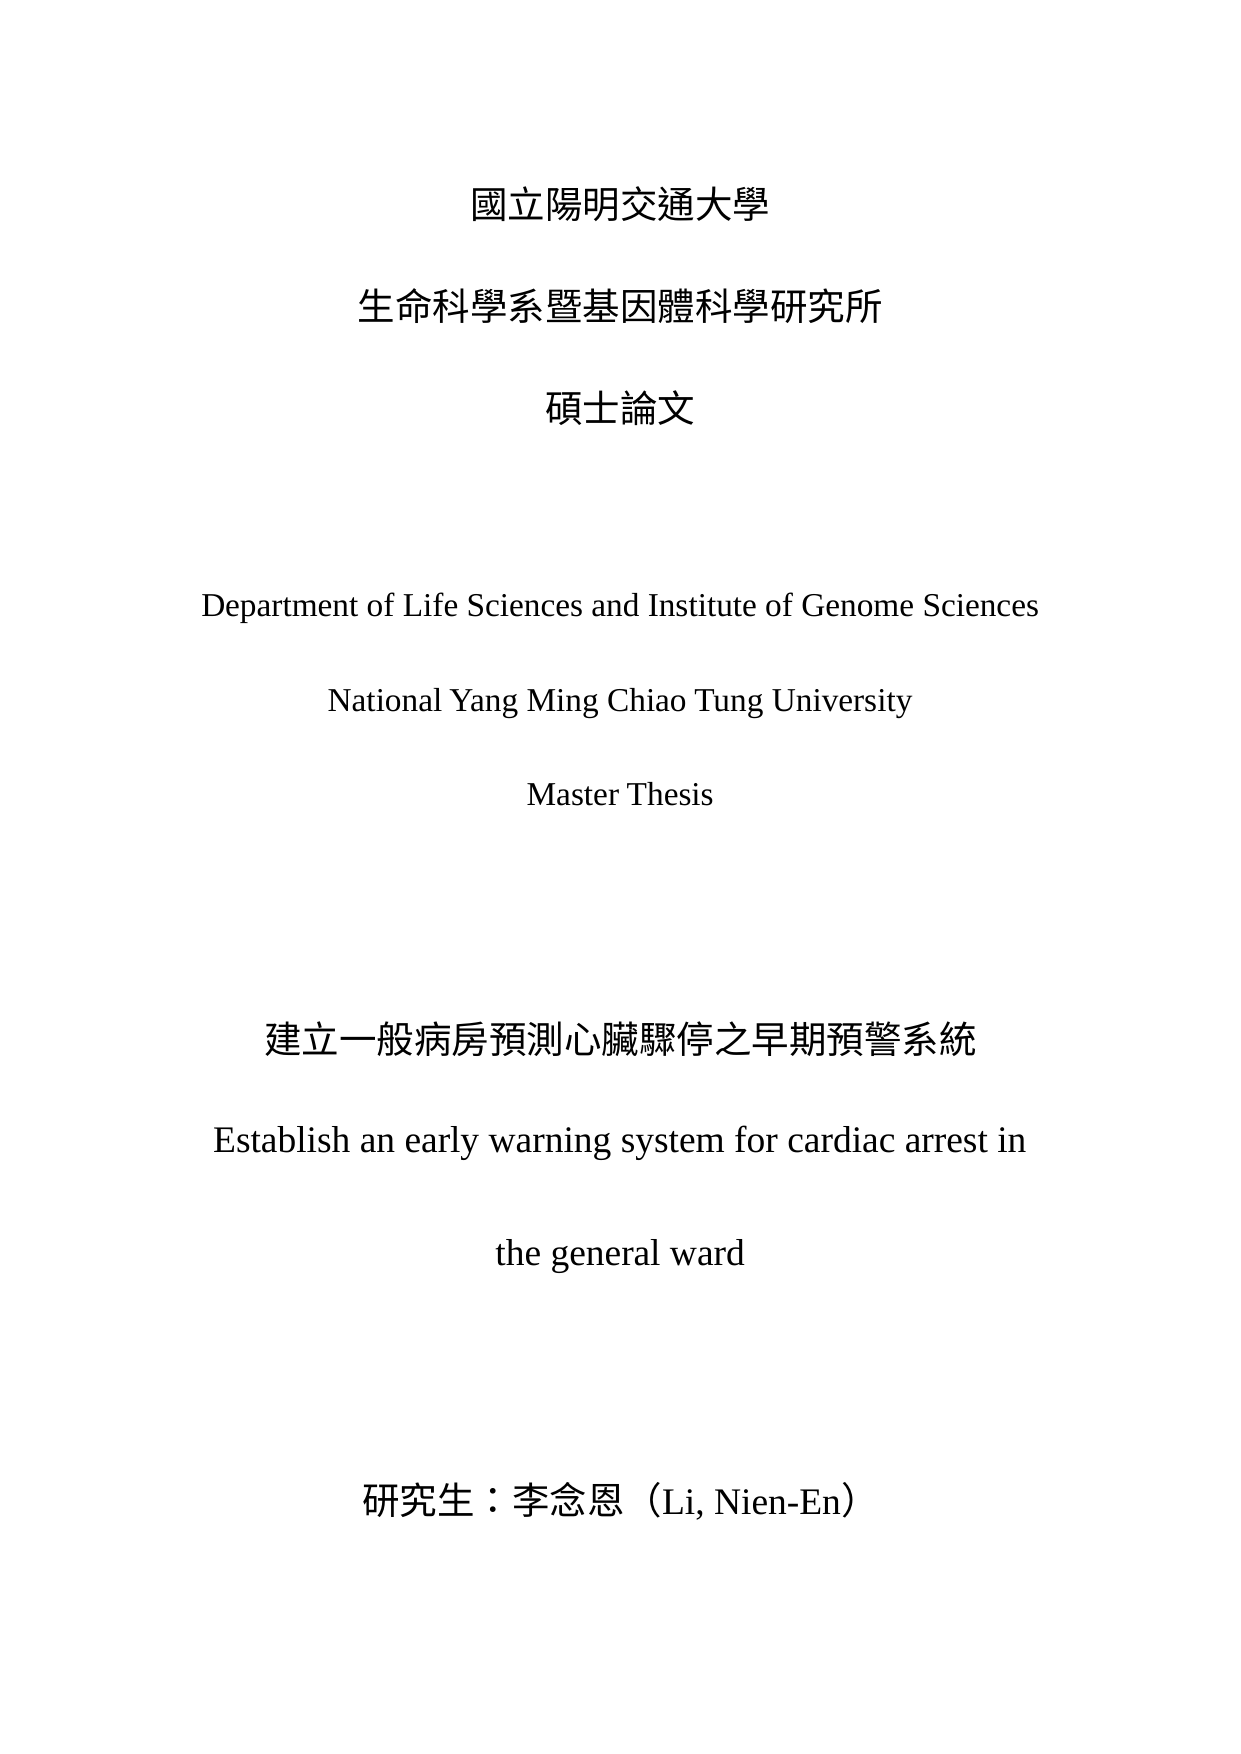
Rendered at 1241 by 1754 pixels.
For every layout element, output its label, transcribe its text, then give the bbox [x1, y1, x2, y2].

text Department of Life Sciences and Institute of Genome Sciences [187, 567, 1053, 642]
text 碩士論文 [187, 369, 1053, 444]
text 國立陽明交通大學 [187, 164, 1053, 239]
text National Yang Ming Chiao Tung University [187, 661, 1053, 736]
text 建立一般病房預測心臟驟停之早期預警系統 [187, 1000, 1053, 1075]
text 研究生：李念恩（Li, Nien-En） [187, 1461, 1053, 1536]
text Master Thesis [187, 756, 1053, 831]
text 生命科學系暨基因體科學研究所 [187, 267, 1053, 342]
text Establish an early warning system for cardiac arrest in the general ward [187, 1102, 1053, 1289]
